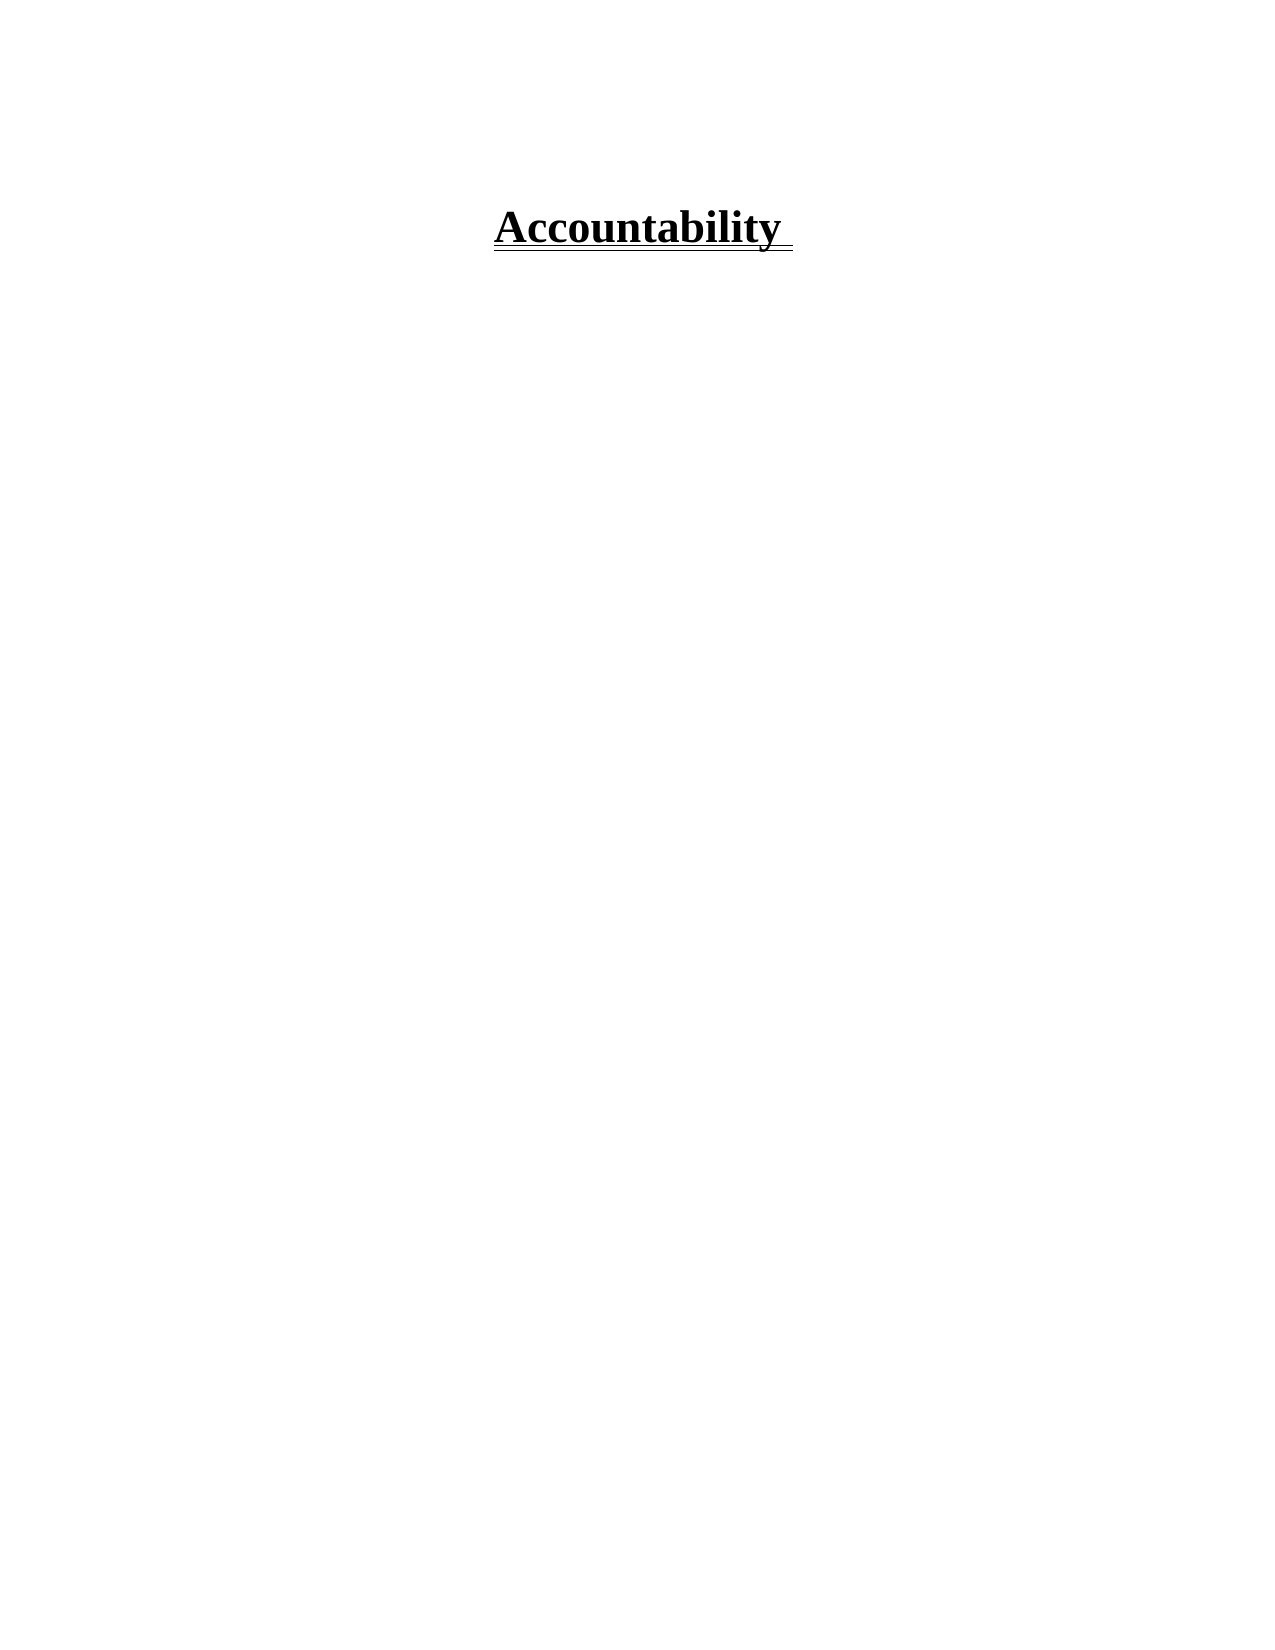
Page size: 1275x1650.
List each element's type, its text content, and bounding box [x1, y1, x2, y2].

text Accountability [150, 200, 1125, 253]
